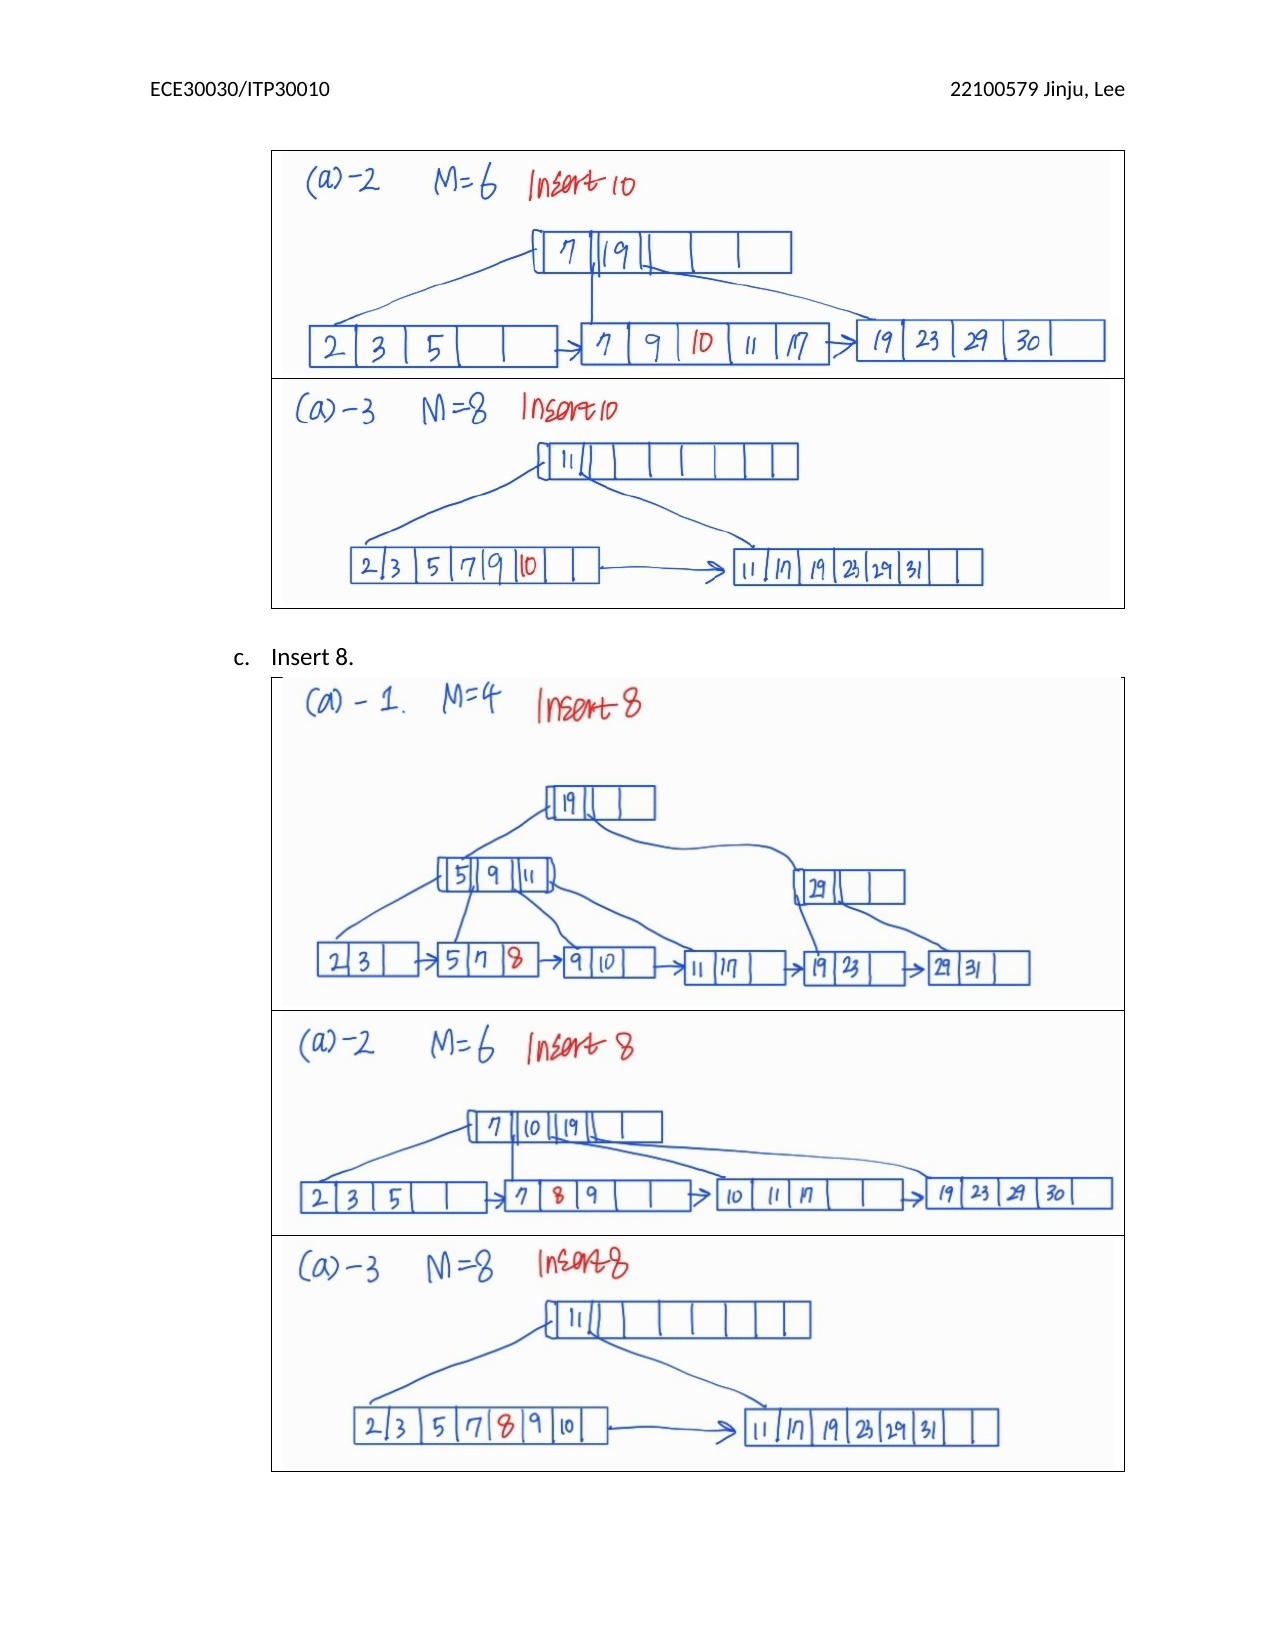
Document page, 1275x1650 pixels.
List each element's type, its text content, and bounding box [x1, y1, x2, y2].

table_cell [272, 151, 1124, 378]
picture [282, 1236, 1115, 1467]
table_cell [272, 1011, 1124, 1235]
picture [282, 677, 1122, 1006]
picture [282, 1011, 1120, 1232]
list Insert 8. [233, 642, 1125, 672]
table_cell [272, 379, 1124, 607]
picture [282, 151, 1111, 374]
picture [282, 379, 1111, 604]
table_cell [272, 1236, 1124, 1471]
table_header [272, 678, 1124, 1010]
